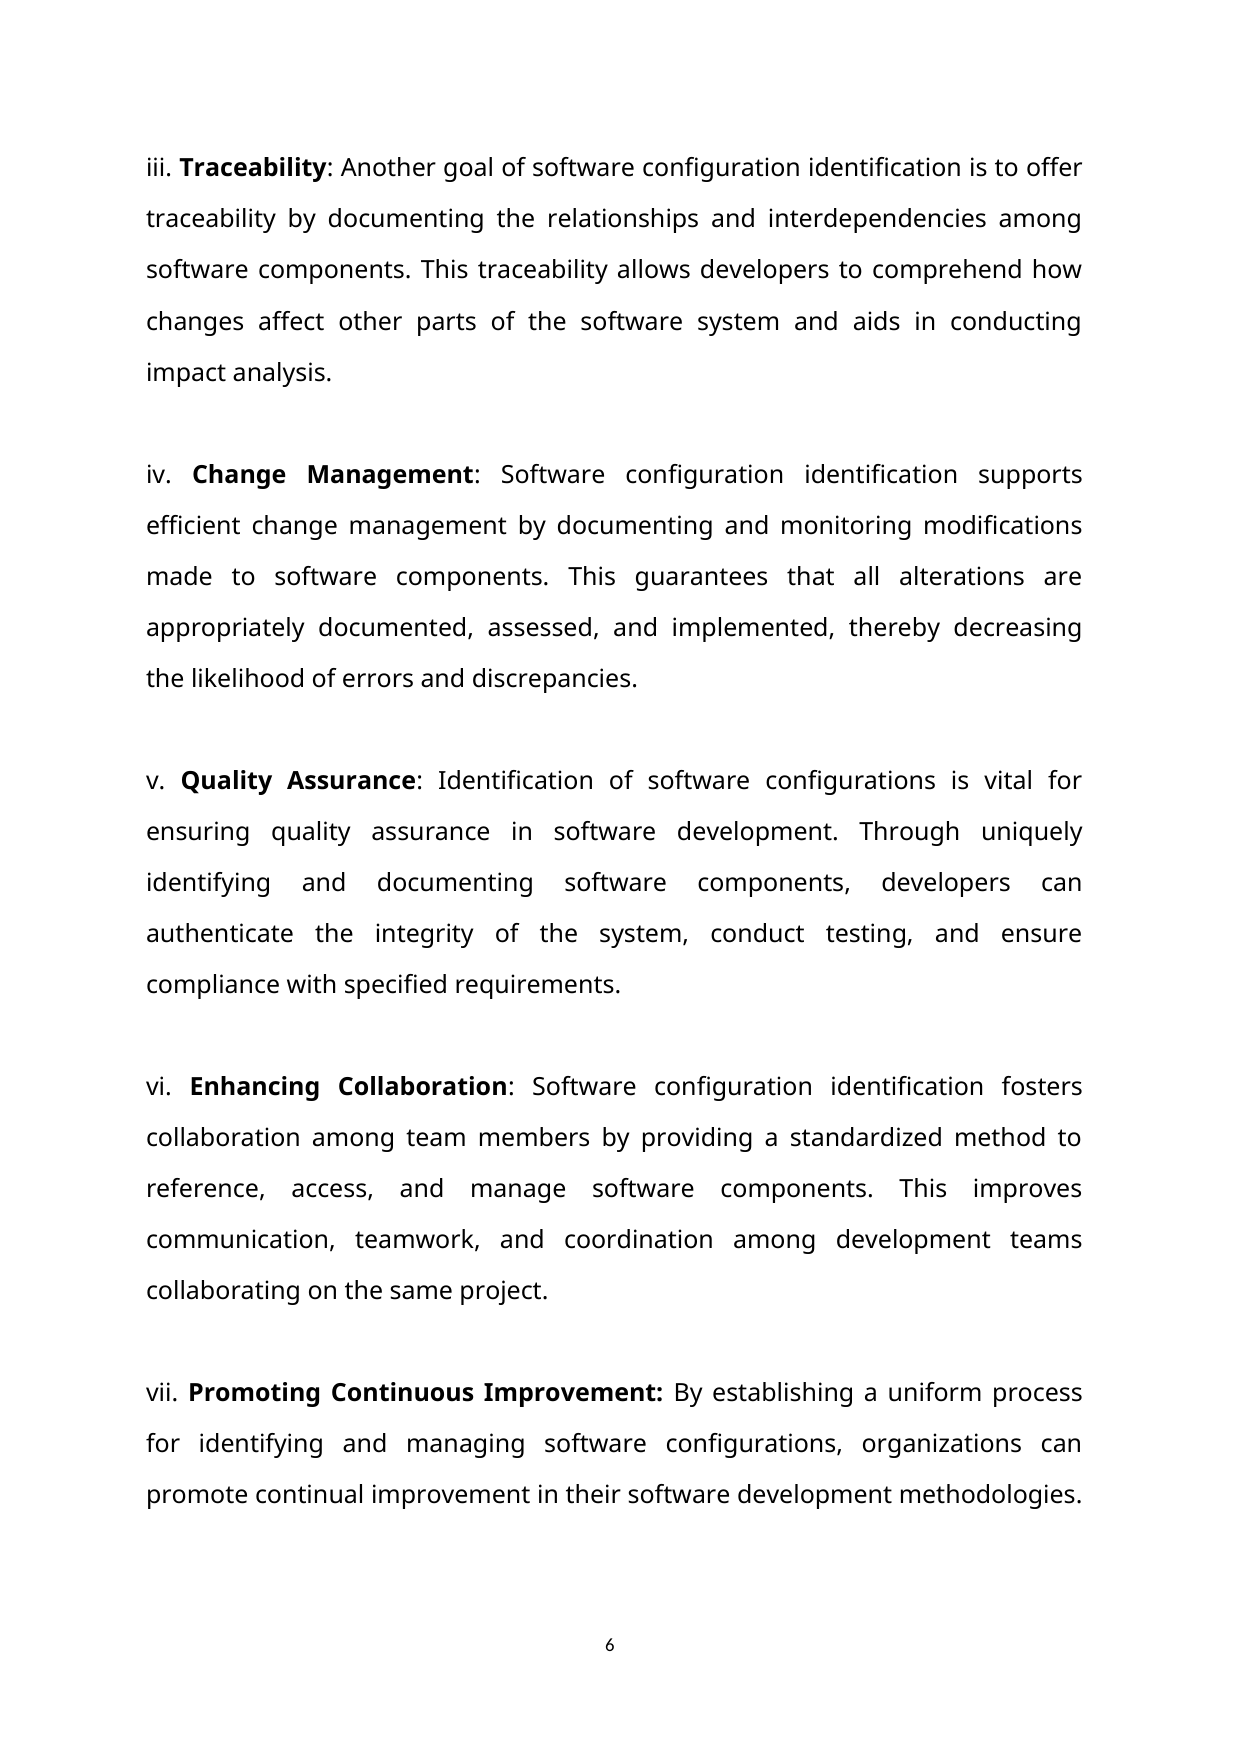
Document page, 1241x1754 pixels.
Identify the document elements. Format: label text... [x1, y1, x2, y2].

text iii. Traceability: Another goal of software configuration identification is to offer traceability by documenting the relationships and interdependencies among software components. This traceability allows developers to comprehend how changes affect other parts of the software system and aids in conducting impact analysis. [146, 150, 1083, 388]
text iv. Change Management: Software configuration identification supports efficient change management by documenting and monitoring modifications made to software components. This guarantees that all alterations are appropriately documented, assessed, and implemented, thereby decreasing the likelihood of errors and discrepancies. [146, 456, 1083, 694]
text vi. Enhancing Collaboration: Software configuration identification fosters collaboration among team members by providing a standardized method to reference, access, and manage software components. This improves communication, teamwork, and coordination among development teams collaborating on the same project. [146, 1069, 1083, 1307]
text v. Quality Assurance: Identification of software configurations is vital for ensuring quality assurance in software development. Through uniquely identifying and documenting software components, developers can authenticate the integrity of the system, conduct testing, and ensure compliance with specified requirements. [146, 762, 1083, 1001]
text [146, 1375, 1083, 1511]
